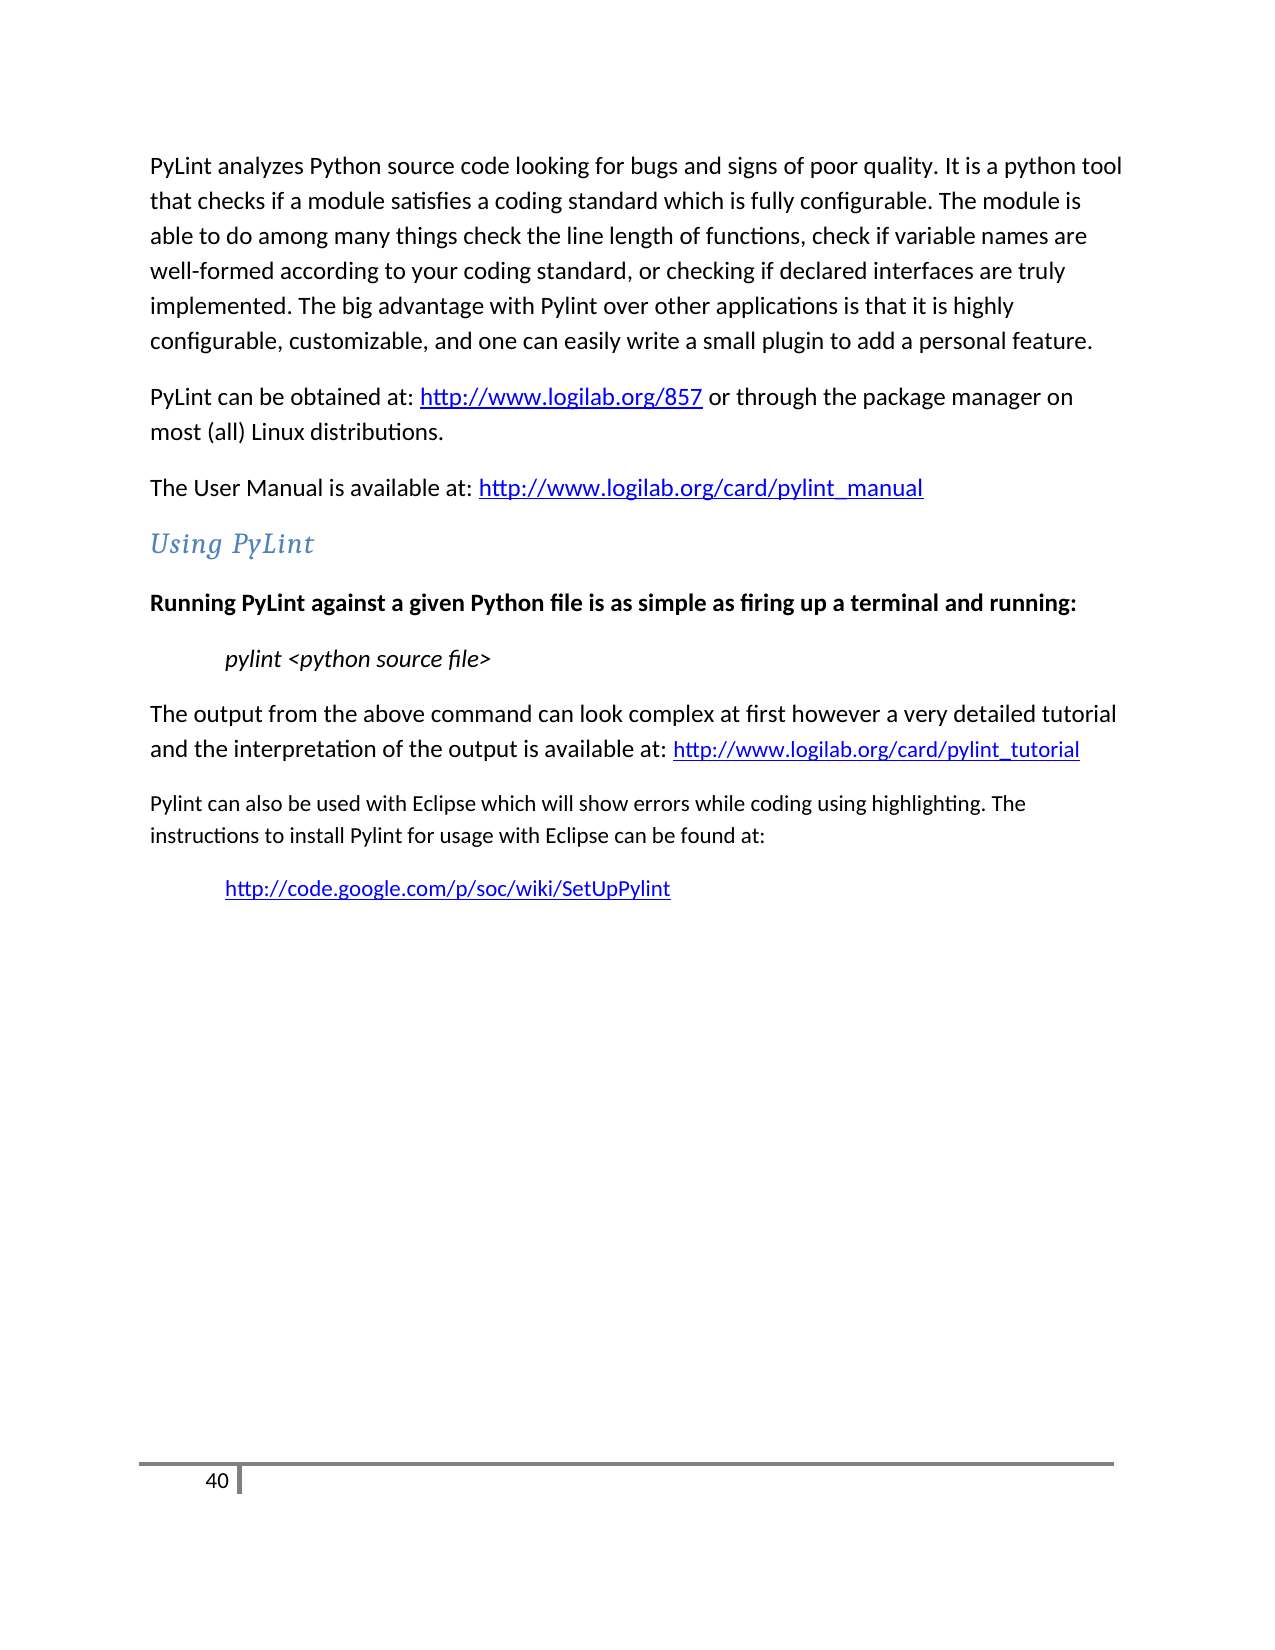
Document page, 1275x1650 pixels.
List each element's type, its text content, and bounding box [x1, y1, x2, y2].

text Pylint can also be used with Eclipse which will show errors while coding using highlighting. The instructions to install Pylint for usage with Eclipse can be found at: [150, 789, 1125, 849]
subtitle Using PyLint [150, 527, 1125, 561]
text The output from the above command can look complex at first however a very detailed tutorial and the interpretation of the output is available at: http://www.logilab.org/card/pylint_tutorial [150, 698, 1125, 764]
text The User Manual is available at: http://www.logilab.org/card/pylint_manual [150, 472, 1125, 502]
text pylint <python source file> [150, 643, 1125, 673]
text Running PyLint against a given Python file is as simple as firing up a terminal and running: [150, 587, 1125, 617]
text PyLint analyzes Python source code looking for bugs and signs of poor quality. It is a python tool that checks if a module satisfies a coding standard which is fully configurable. The module is able to do among many things check the line length of functions, check if variable names are well-formed according to your coding standard, or checking if declared interfaces are truly implemented. The big advantage with Pylint over other applications is that it is highly configurable, customizable, and one can easily write a small plugin to add a personal feature. [150, 150, 1125, 356]
text PyLint can be obtained at: http://www.logilab.org/857 or through the package manager on most (all) Linux distributions. [150, 381, 1125, 446]
text http://code.google.com/p/soc/wiki/SetUpPylint [150, 874, 1125, 903]
